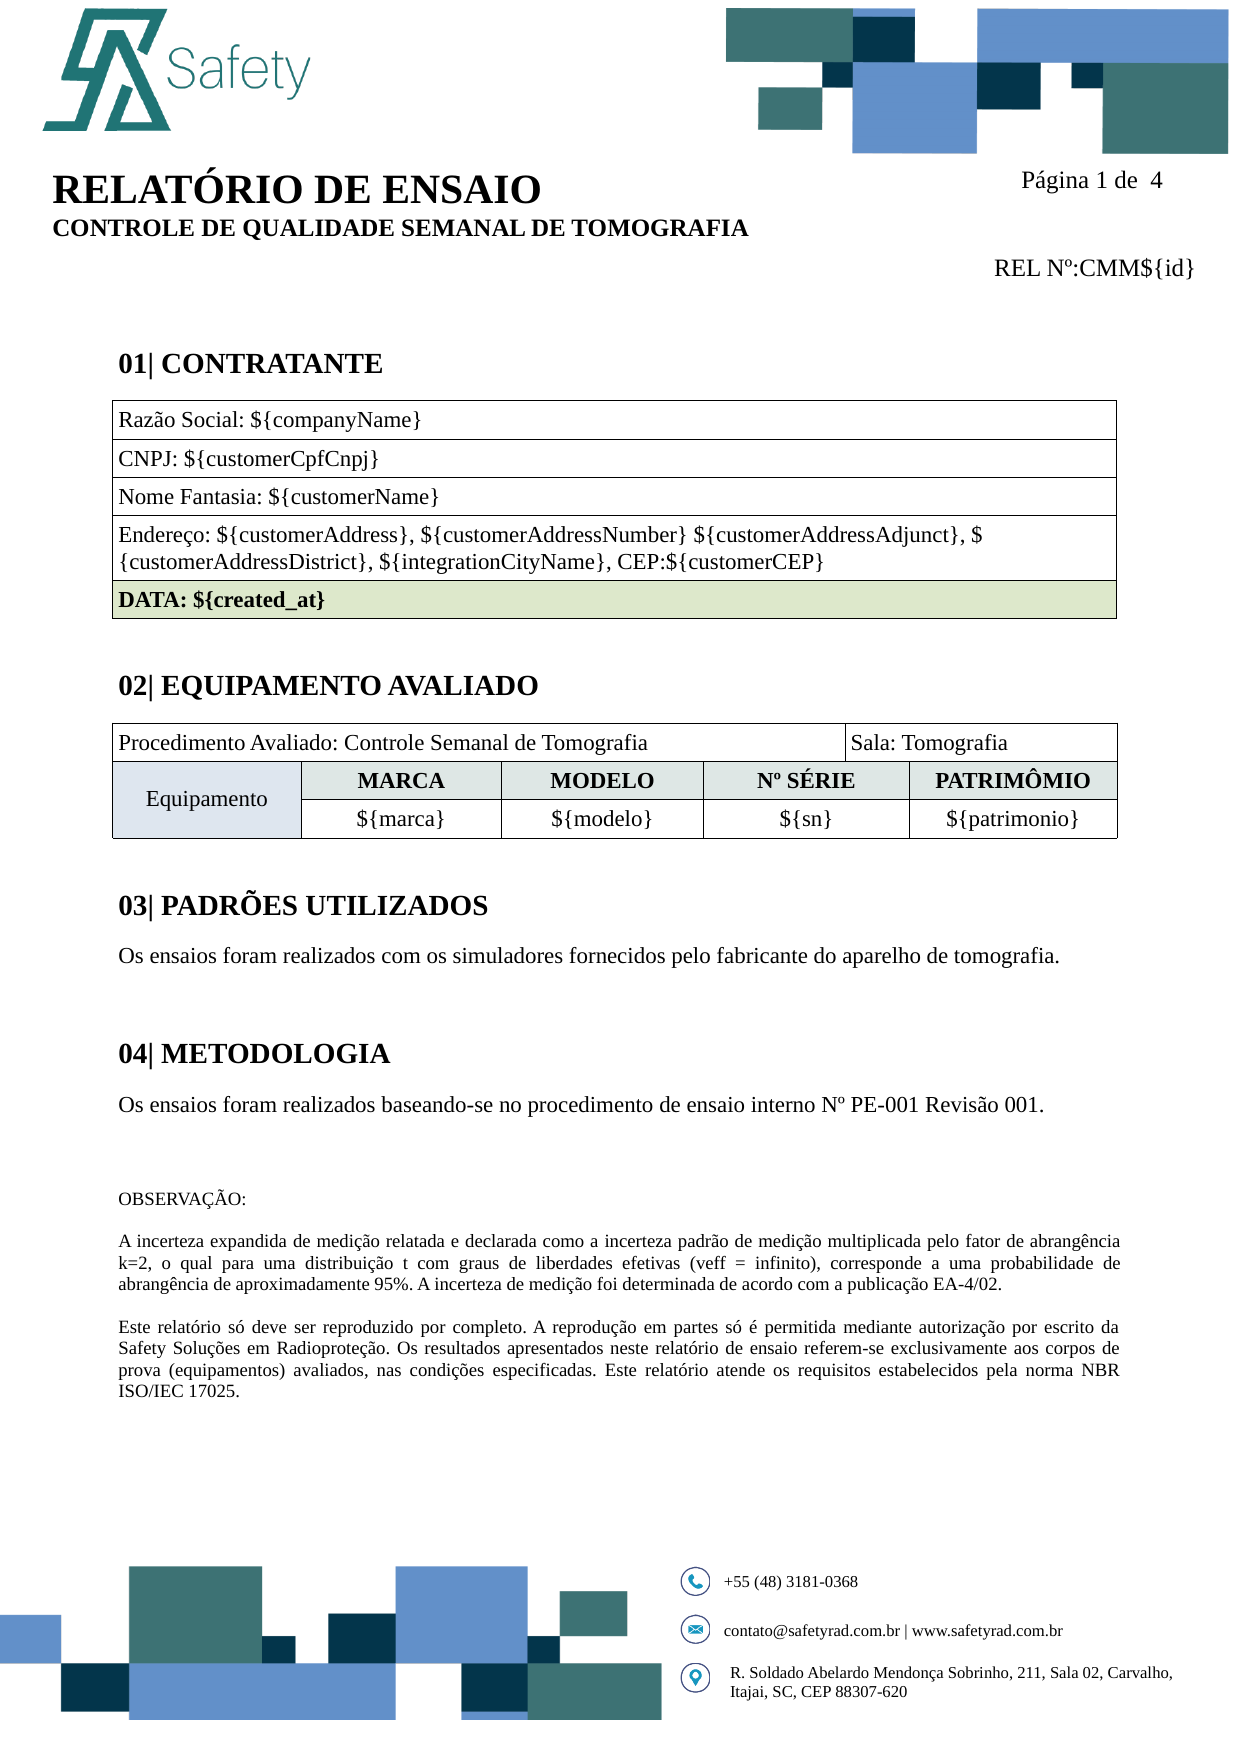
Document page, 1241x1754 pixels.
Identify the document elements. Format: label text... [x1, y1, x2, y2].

text Os ensaios foram realizados com os simuladores fornecidos pelo fabricante do aparelho de tomografia. [118, 942, 1122, 968]
picture [725, 8, 1229, 154]
table_cell Nome Fantasia: ${customerName} [113, 478, 1116, 515]
picture [680, 1614, 710, 1644]
table_cell DATA: ${created_at} [113, 581, 1116, 618]
table_cell ${sn} [704, 800, 909, 838]
picture [42, 8, 311, 131]
text Os ensaios foram realizados baseando-se no procedimento de ensaio interno Nº PE-001 Revisão 001. [118, 1091, 1122, 1117]
table_header Procedimento Avaliado: Controle Semanal de Tomografia [113, 724, 845, 761]
picture [0, 1566, 662, 1720]
table_cell ${patrimonio} [910, 800, 1117, 838]
text 01| CONTRATANTE [118, 346, 1122, 379]
table_cell MODELO [502, 762, 703, 799]
table_cell CNPJ: ${customerCpfCnpj} [113, 440, 1116, 477]
table_cell Endereço: ${customerAddress}, ${customerAddressNumber} ${customerAddressAdjunct}, ${customerAddressDistrict}, ${integrationCityName}, CEP:${customerCEP} [113, 516, 1116, 580]
table_cell ${marca} [302, 800, 501, 838]
text 03| PADRÕES UTILIZADOS [118, 888, 1122, 921]
table_cell Nº SÉRIE [704, 762, 909, 799]
table_cell MARCA [302, 762, 501, 799]
text A incerteza expandida de medição relatada e declarada como a incerteza padrão de medição multiplicada pelo fator de abrangência k=2, o qual para uma distribuição t com graus de liberdades efetivas (veff = infinito), corresponde a uma probabilidade de abrangência de aproximadamente 95%. A incerteza de medição foi determinada de acordo com a publicação EA-4/02. [118, 1230, 1122, 1295]
text 02| EQUIPAMENTO AVALIADO [118, 668, 1122, 702]
table_cell Equipamento [113, 762, 301, 838]
table_header Razão Social: ${companyName} [113, 401, 1116, 438]
table_header Sala: Tomografia [846, 724, 1117, 761]
picture [680, 1663, 710, 1693]
text OBSERVAÇÃO: [118, 1188, 1122, 1209]
table_cell PATRIMÔMIO [910, 762, 1117, 799]
text 04| METODOLOGIA [118, 1036, 1122, 1070]
text Este relatório só deve ser reproduzido por completo. A reprodução em partes só é permitida mediante autorização por escrito da Safety Soluções em Radioproteção. Os resultados apresentados neste relatório de ensaio referem-se exclusivamente aos corpos de prova (equipamentos) avaliados, nas condições especificadas. Este relatório atende os requisitos estabelecidos pela norma NBR ISO/IEC 17025. [118, 1316, 1122, 1402]
table_cell ${modelo} [502, 800, 703, 838]
picture [680, 1566, 710, 1596]
